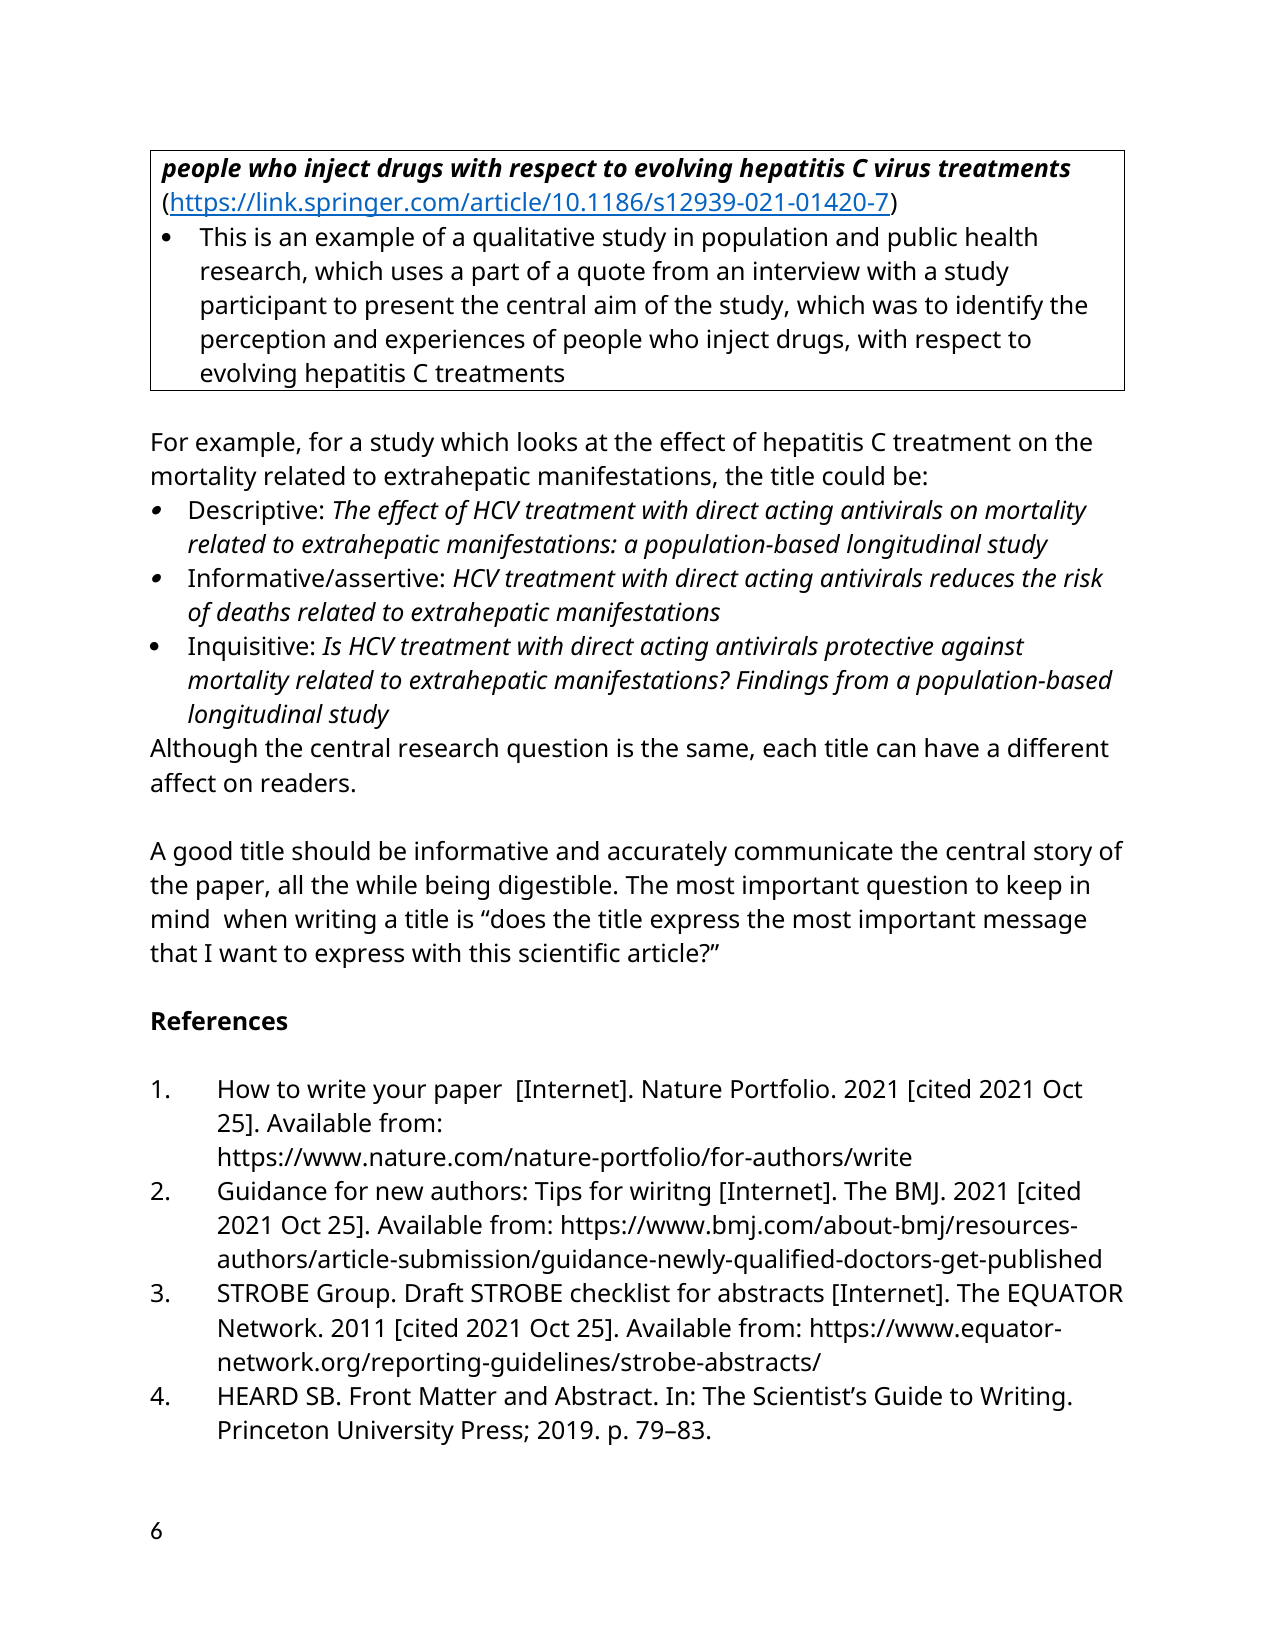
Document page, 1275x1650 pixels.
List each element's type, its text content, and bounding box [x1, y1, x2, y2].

text A good title should be informative and accurately communicate the central story of the paper, all the while being digestible. The most important question to keep in mind when writing a title is “does the title express the most important message that I want to express with this scientific article?” [150, 833, 1125, 969]
list Descriptive: The effect of HCV treatment with direct acting antivirals on mortality related to extrahepatic manifestations: a population-based longitudinal study [150, 493, 1125, 561]
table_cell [151, 151, 1124, 389]
text 2. Guidance for new authors: Tips for wiritng [Internet]. The BMJ. 2021 [cited 2021 Oct 25]. Available from: https://www.bmj.com/about-bmj/resources-authors/article-submission/guidance-newly-qualified-doctors-get-published [150, 1174, 1125, 1276]
text 3. STROBE Group. Draft STROBE checklist for abstracts [Internet]. The EQUATOR Network. 2011 [cited 2021 Oct 25]. Available from: https://www.equator-network.org/reporting-guidelines/strobe-abstracts/ [150, 1276, 1125, 1378]
text 4. HEARD SB. Front Matter and Abstract. In: The Scientist’s Guide to Writing. Princeton University Press; 2019. p. 79–83. [150, 1378, 1125, 1446]
text For example, for a study which looks at the effect of hepatitis C treatment on the mortality related to extrahepatic manifestations, the title could be: [150, 424, 1125, 493]
list Informative/assertive: HCV treatment with direct acting antivirals reduces the risk of deaths related to extrahepatic manifestations [150, 561, 1125, 629]
text References [150, 1004, 1125, 1038]
text 1. How to write your paper [Internet]. Nature Portfolio. 2021 [cited 2021 Oct 25]. Available from: https://www.nature.com/nature-portfolio/for-authors/write [150, 1072, 1125, 1174]
text Although the central research question is the same, each title can have a different affect on readers. [150, 731, 1125, 799]
list Inquisitive: Is HCV treatment with direct acting antivirals protective against mortality related to extrahepatic manifestations? Findings from a population-based longitudinal study [150, 629, 1125, 731]
